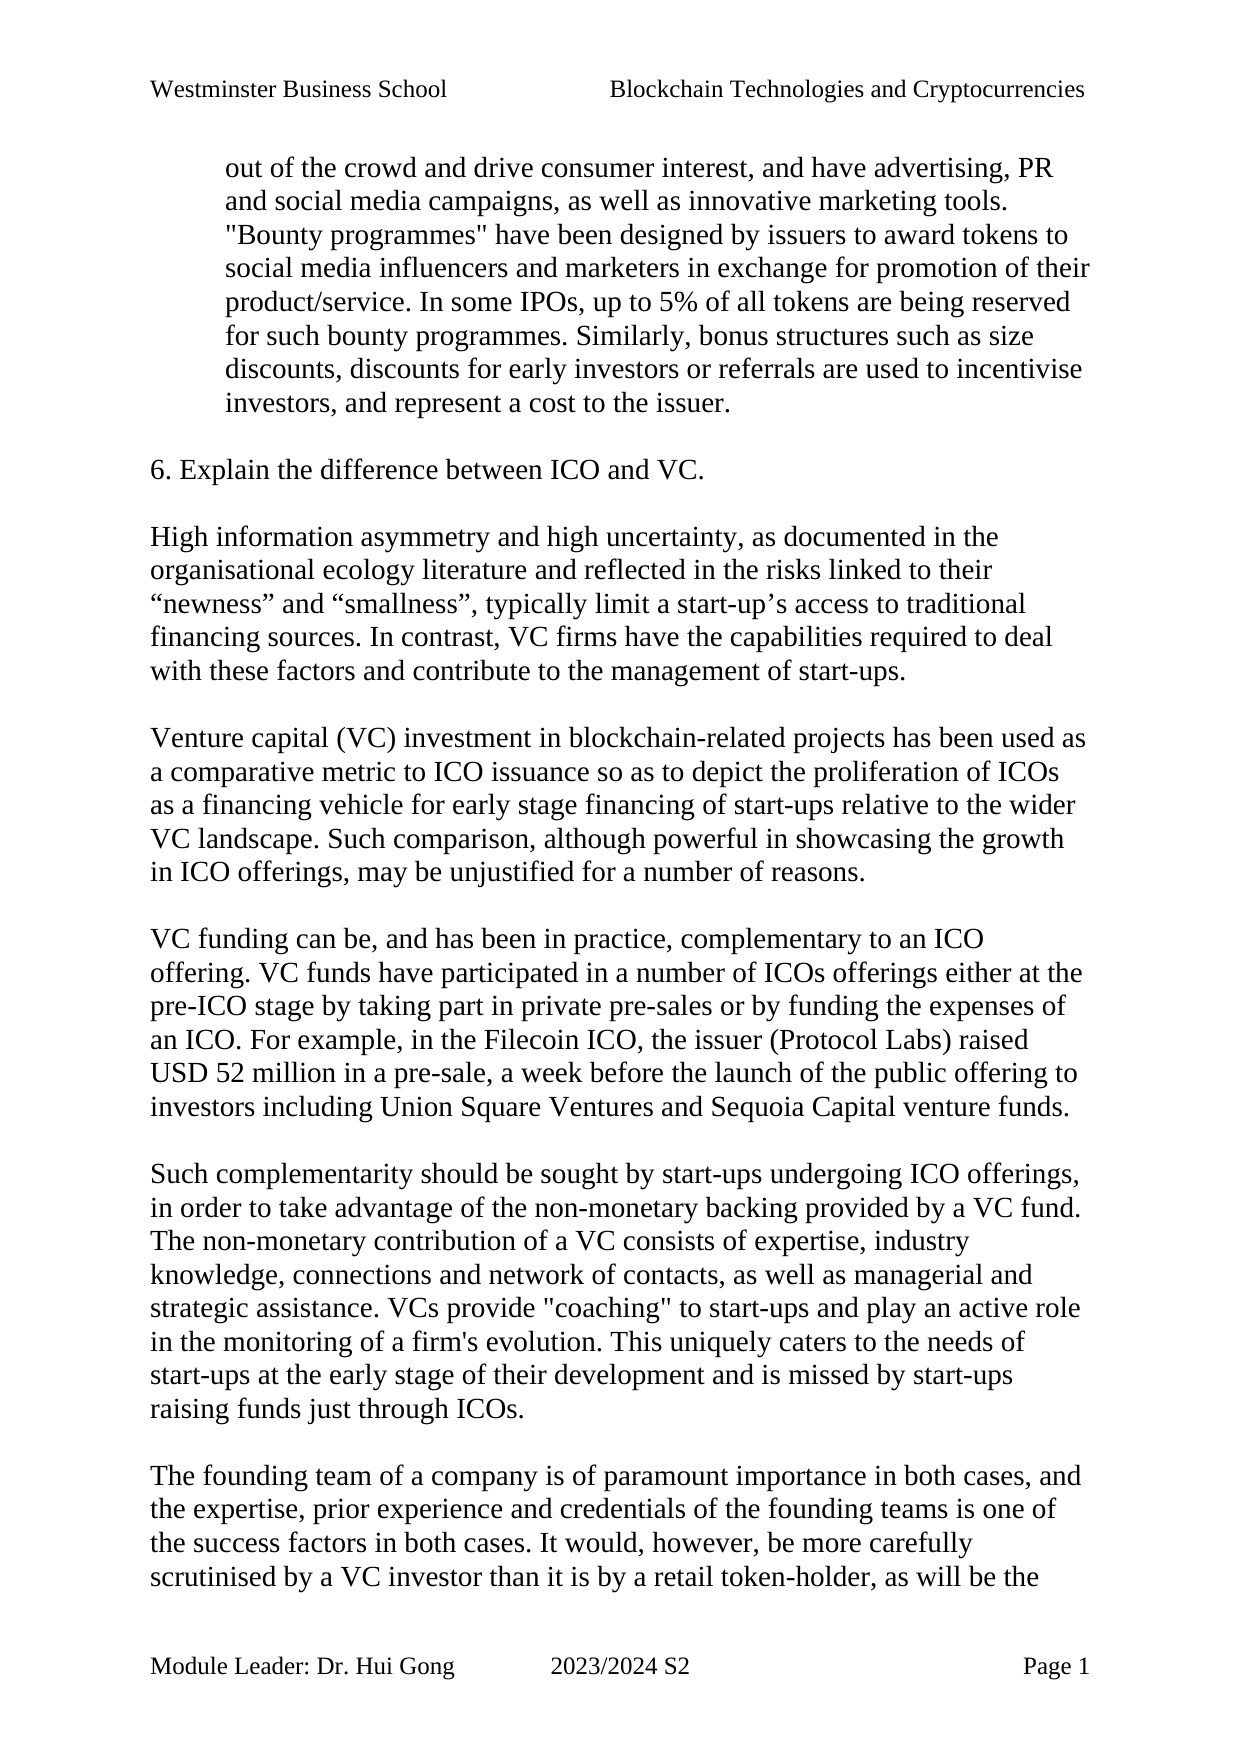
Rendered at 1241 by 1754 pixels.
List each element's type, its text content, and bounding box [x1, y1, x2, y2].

text 6. Explain the difference between ICO and VC. [150, 452, 1090, 485]
text High information asymmetry and high uncertainty, as documented in the organisational ecology literature and reflected in the risks linked to their “newness” and “smallness”, typically limit a start-up’s access to traditional financing sources. In contrast, VC firms have the capabilities required to deal with these factors and contribute to the management of start-ups. [150, 519, 1090, 687]
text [150, 1458, 1090, 1592]
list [187, 150, 1090, 418]
text VC funding can be, and has been in practice, complementary to an ICO offering. VC funds have participated in a number of ICOs offerings either at the pre-ICO stage by taking part in private pre-sales or by funding the expenses of an ICO. For example, in the Filecoin ICO, the issuer (Protocol Labs) raised USD 52 million in a pre-sale, a week before the launch of the public offering to investors including Union Square Ventures and Sequoia Capital venture funds. [150, 921, 1090, 1123]
text Venture capital (VC) investment in blockchain-related projects has been used as a comparative metric to ICO issuance so as to depict the proliferation of ICOs as a financing vehicle for early stage financing of start-ups relative to the wider VC landscape. Such comparison, although powerful in showcasing the growth in ICO offerings, may be unjustified for a number of reasons. [150, 720, 1090, 888]
text Such complementarity should be sought by start-ups undergoing ICO offerings, in order to take advantage of the non-monetary backing provided by a VC fund. The non-monetary contribution of a VC consists of expertise, industry knowledge, connections and network of contacts, as well as managerial and strategic assistance. VCs provide "coaching" to start-ups and play an active role in the monitoring of a firm's evolution. This uniquely caters to the needs of start-ups at the early stage of their development and is missed by start-ups raising funds just through ICOs. [150, 1156, 1090, 1424]
